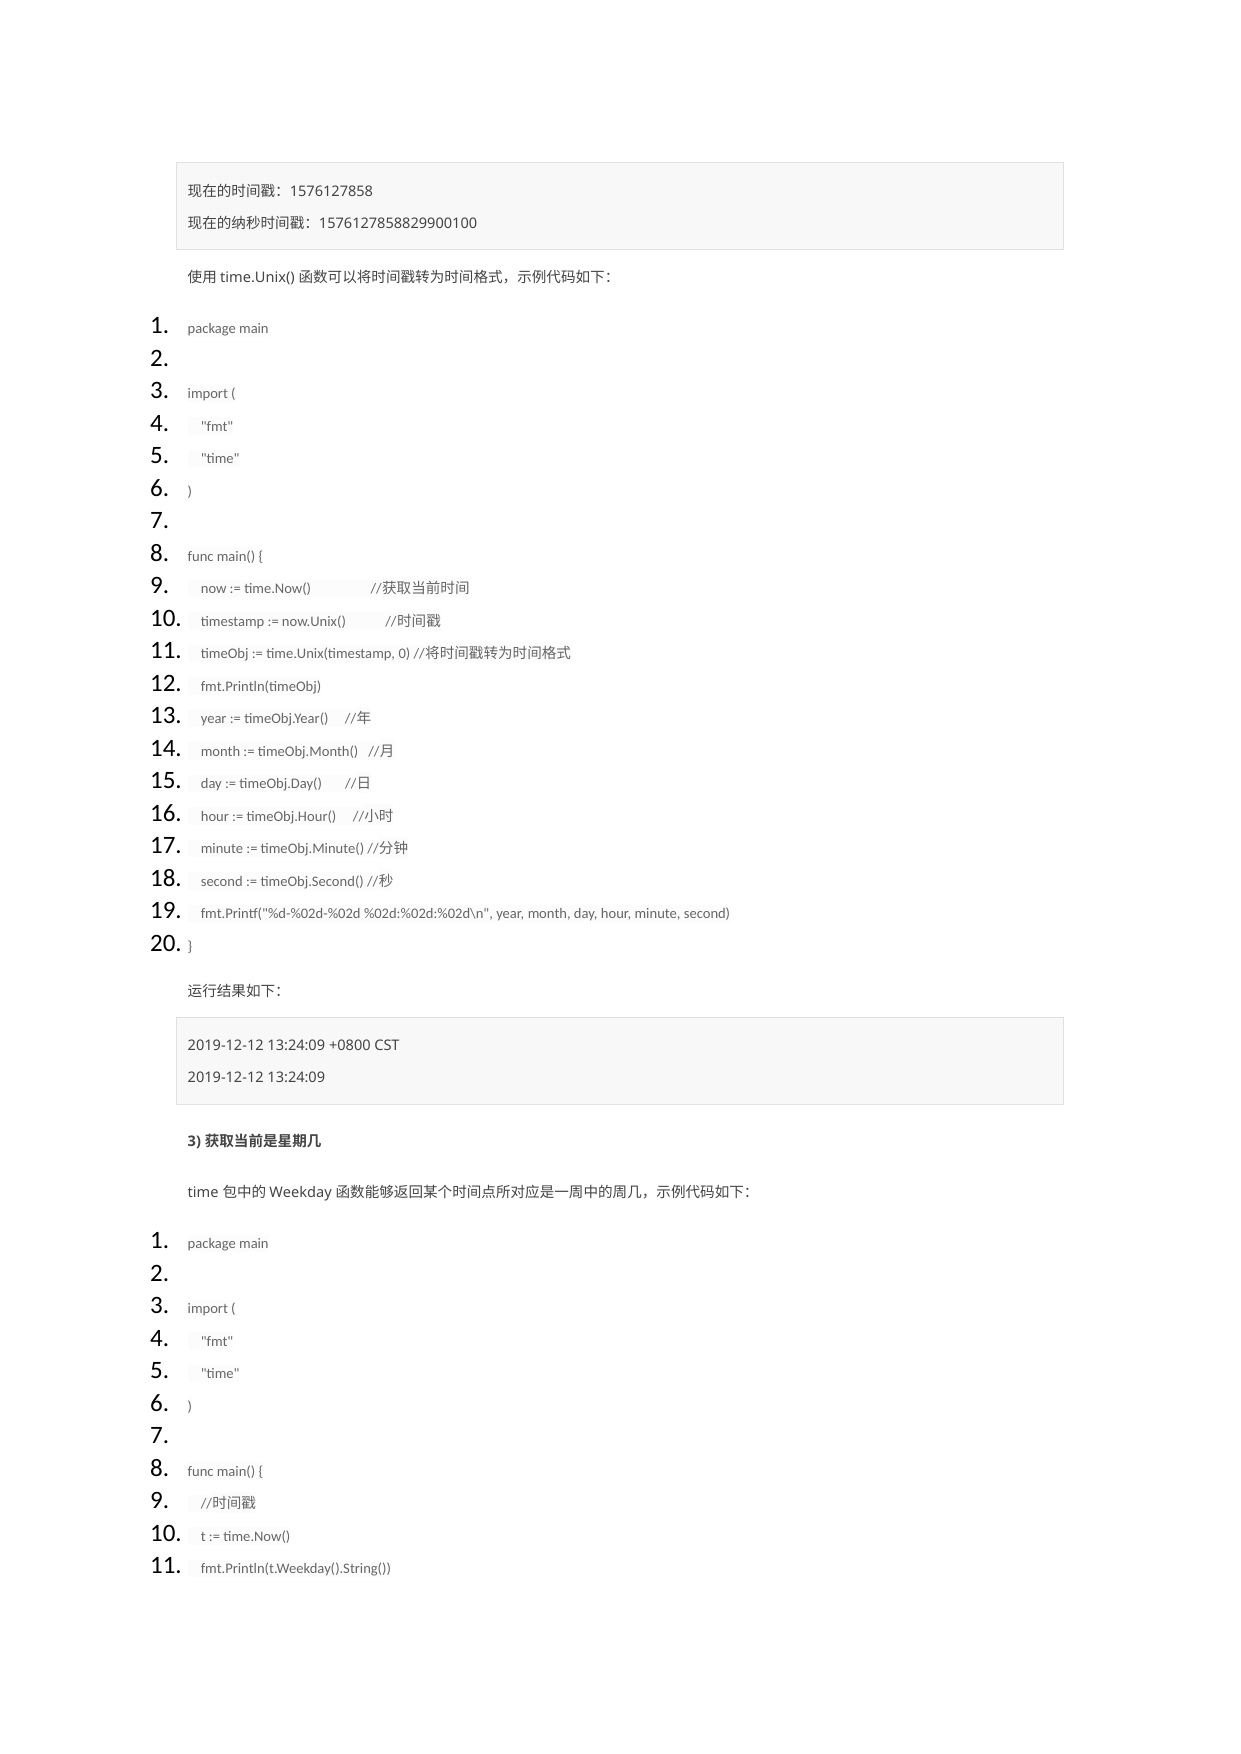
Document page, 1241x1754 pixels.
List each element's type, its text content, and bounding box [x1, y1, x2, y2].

list //时间戳 [150, 1483, 1053, 1516]
list day := timeObj.Day() //日 [150, 763, 1053, 796]
list "time" [150, 438, 1053, 471]
list fmt.Println(timeObj) [150, 666, 1053, 698]
list t := time.Now() [150, 1516, 1053, 1548]
list now := time.Now() //获取当前时间 [150, 568, 1053, 601]
list minute := timeObj.Minute() //分钟 [150, 828, 1053, 861]
list package main [150, 1223, 1053, 1256]
text time 包中的 Weekday 函数能够返回某个时间点所对应是一周中的周几，示例代码如下： [187, 1175, 1053, 1208]
text 使用 time.Unix() 函数可以将时间戳转为时间格式，示例代码如下： [187, 260, 1053, 293]
list func main() { [150, 1451, 1053, 1483]
list fmt.Println(t.Weekday().String()) [150, 1548, 1053, 1581]
subtitle 3) 获取当前是星期几 [187, 1124, 1053, 1156]
text 2019-12-12 13:24:09 +0800 CST 2019-12-12 13:24:09 [177, 1018, 1063, 1104]
list ) [150, 471, 1053, 503]
list timeObj := time.Unix(timestamp, 0) //将时间戳转为时间格式 [150, 633, 1053, 666]
list "fmt" [150, 1321, 1053, 1353]
list month := timeObj.Month() //月 [150, 731, 1053, 763]
list hour := timeObj.Hour() //小时 [150, 796, 1053, 828]
list import ( [150, 1288, 1053, 1321]
list package main [150, 308, 1053, 341]
list import ( [150, 373, 1053, 406]
list timestamp := now.Unix() //时间戳 [150, 601, 1053, 633]
list year := timeObj.Year() //年 [150, 698, 1053, 731]
list ) [150, 1386, 1053, 1418]
list fmt.Printf("%d-%02d-%02d %02d:%02d:%02d\n", year, month, day, hour, minute, second) [150, 893, 1053, 926]
text 运行结果如下： [187, 974, 1053, 1007]
text 现在的时间戳：1576127858 现在的纳秒时间戳：1576127858829900100 [177, 163, 1063, 249]
list func main() { [150, 536, 1053, 568]
list "time" [150, 1353, 1053, 1386]
list "fmt" [150, 406, 1053, 438]
list } [150, 926, 1053, 958]
list second := timeObj.Second() //秒 [150, 861, 1053, 893]
